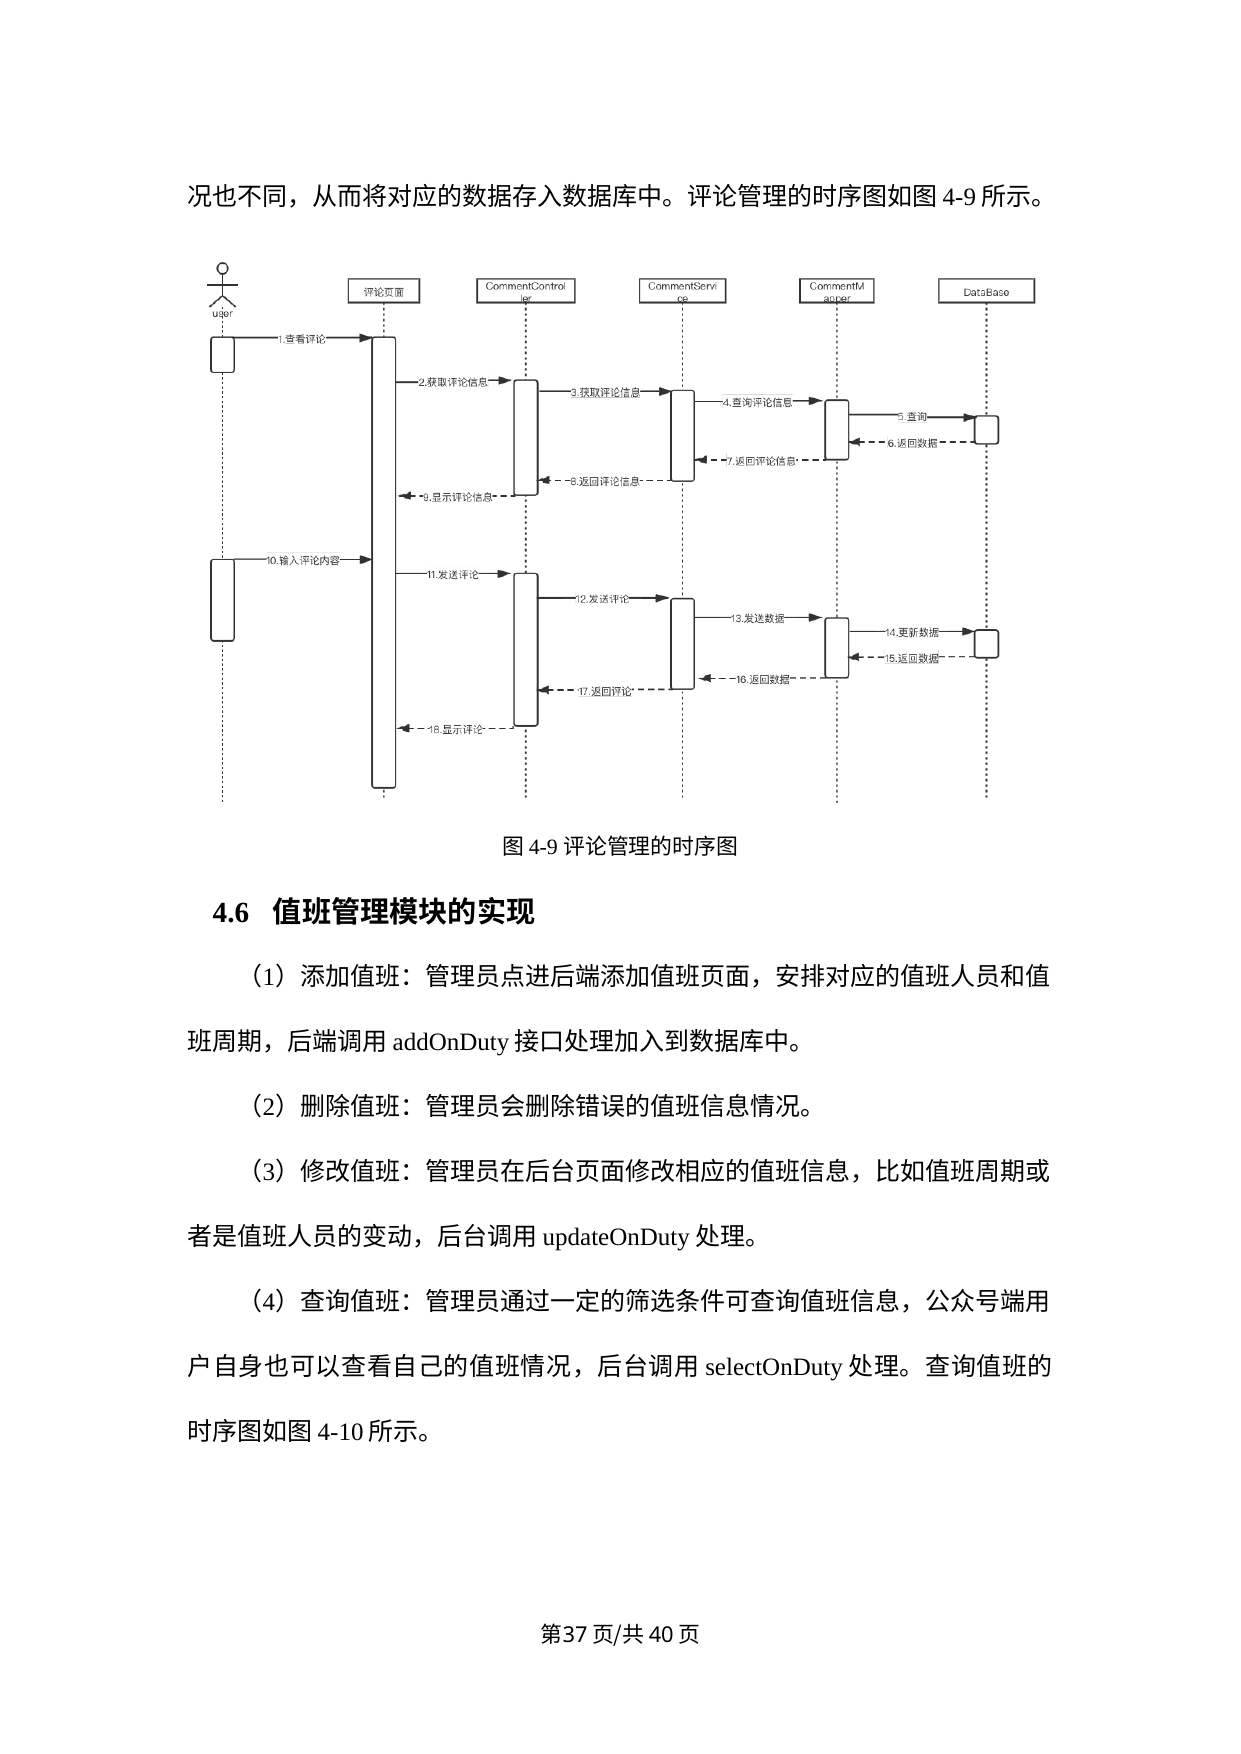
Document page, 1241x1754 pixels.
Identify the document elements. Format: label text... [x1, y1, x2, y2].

text （4）查询值班：管理员通过一定的筛选条件可查询值班信息，公众号端用户自身也可以查看自己的值班情况，后台调用selectOnDuty处理。查询值班的时序图如图4-10所示。 [187, 1267, 1053, 1462]
picture [187, 243, 1053, 822]
subtitle 值班管理模块的实现 [212, 877, 1053, 942]
text （3）修改值班：管理员在后台页面修改相应的值班信息，比如值班周期或者是值班人员的变动，后台调用updateOnDuty处理。 [187, 1137, 1053, 1267]
text （1）添加值班：管理员点进后端添加值班页面，安排对应的值班人员和值班周期，后端调用addOnDuty接口处理加入到数据库中。 [187, 942, 1053, 1072]
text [187, 162, 1053, 227]
text （2）删除值班：管理员会删除错误的值班信息情况。 [187, 1072, 1053, 1137]
text 图4-9 评论管理的时序图 [187, 828, 1053, 861]
